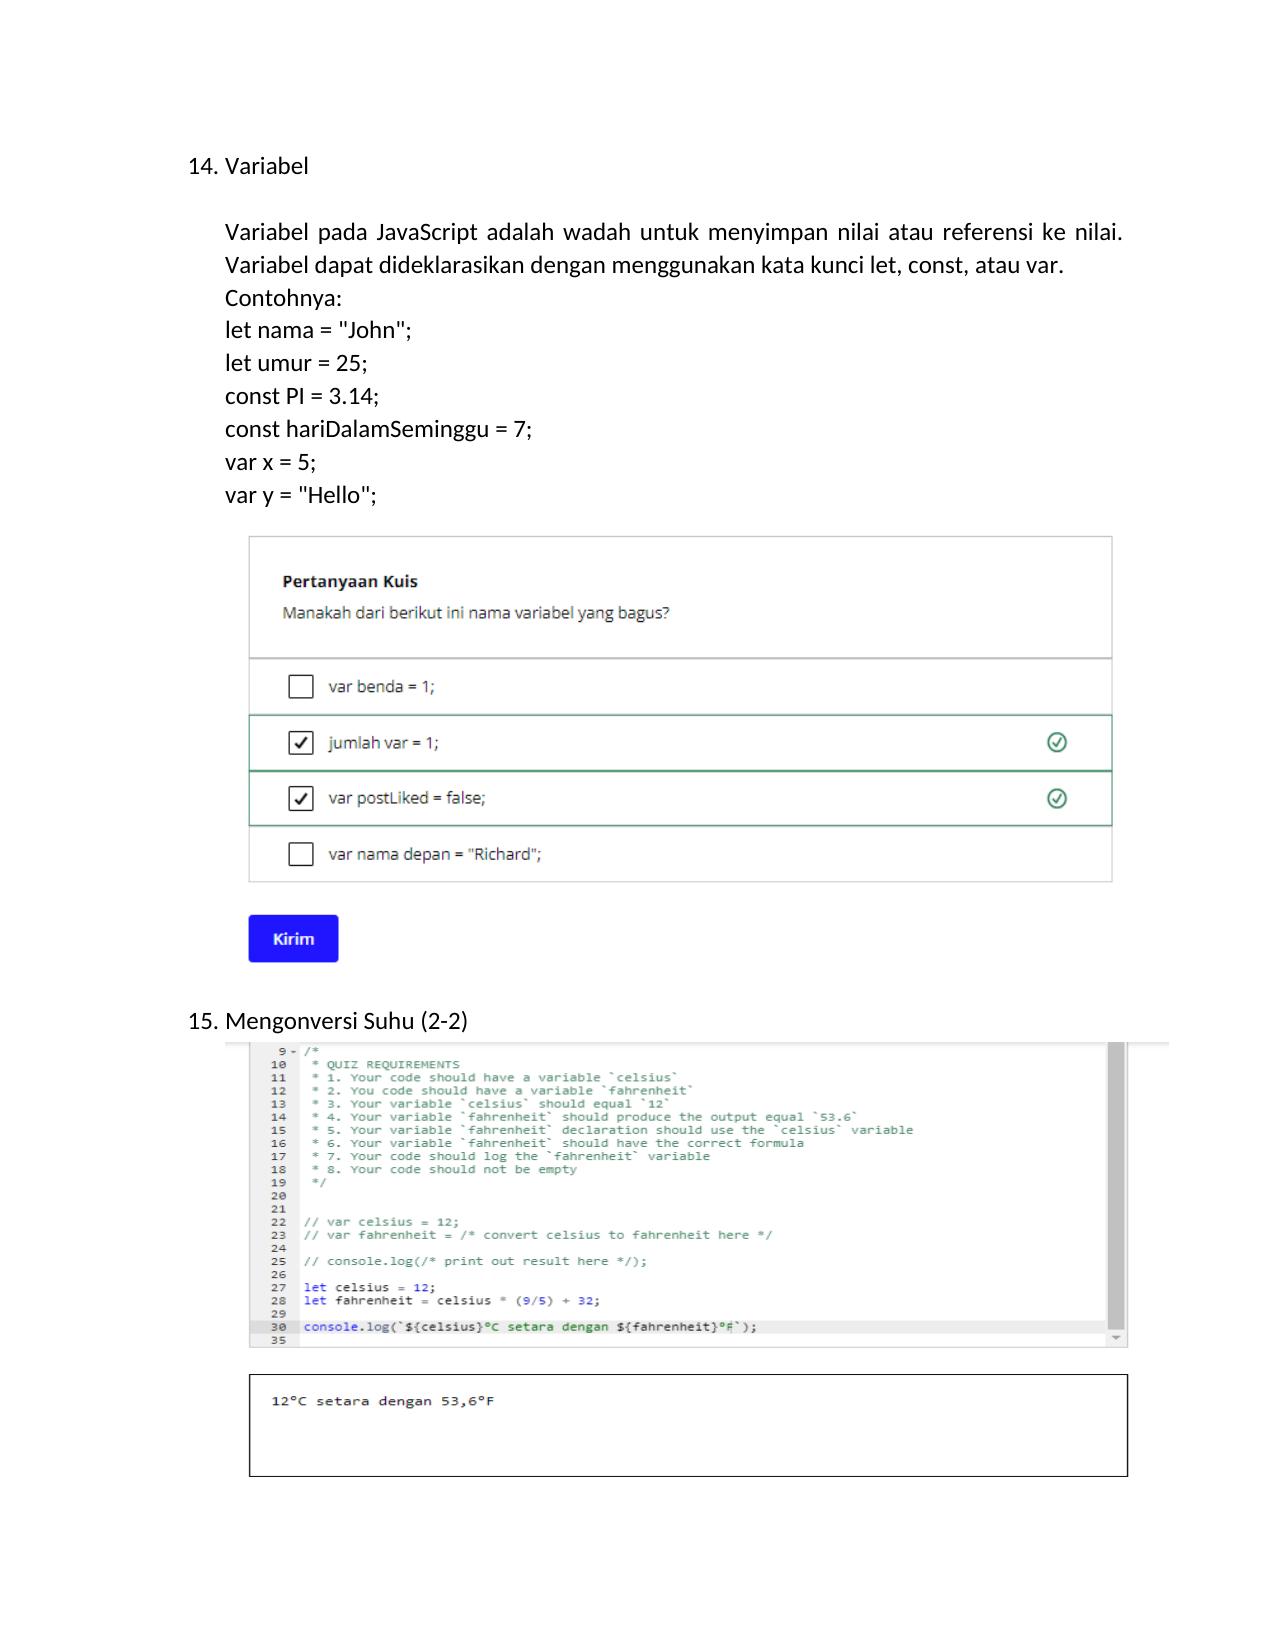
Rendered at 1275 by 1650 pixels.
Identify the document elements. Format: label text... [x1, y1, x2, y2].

list Variabel [187, 150, 1125, 181]
picture [225, 512, 1154, 970]
list var y = "Hello"; [225, 479, 1125, 510]
list const PI = 3.14; [225, 380, 1125, 411]
list var x = 5; [225, 446, 1125, 477]
picture [225, 1037, 1169, 1482]
list let nama = "John"; [225, 314, 1125, 345]
list const hariDalamSeminggu = 7; [225, 413, 1125, 444]
list Contohnya: [225, 282, 1125, 312]
list Mengonversi Suhu (2-2) [187, 1005, 1125, 1036]
list let umur = 25; [225, 347, 1125, 378]
list Variabel pada JavaScript adalah wadah untuk menyimpan nilai atau referensi ke nilai. Variabel dapat dideklarasikan dengan menggunakan kata kunci let, const, atau var. [225, 216, 1125, 279]
